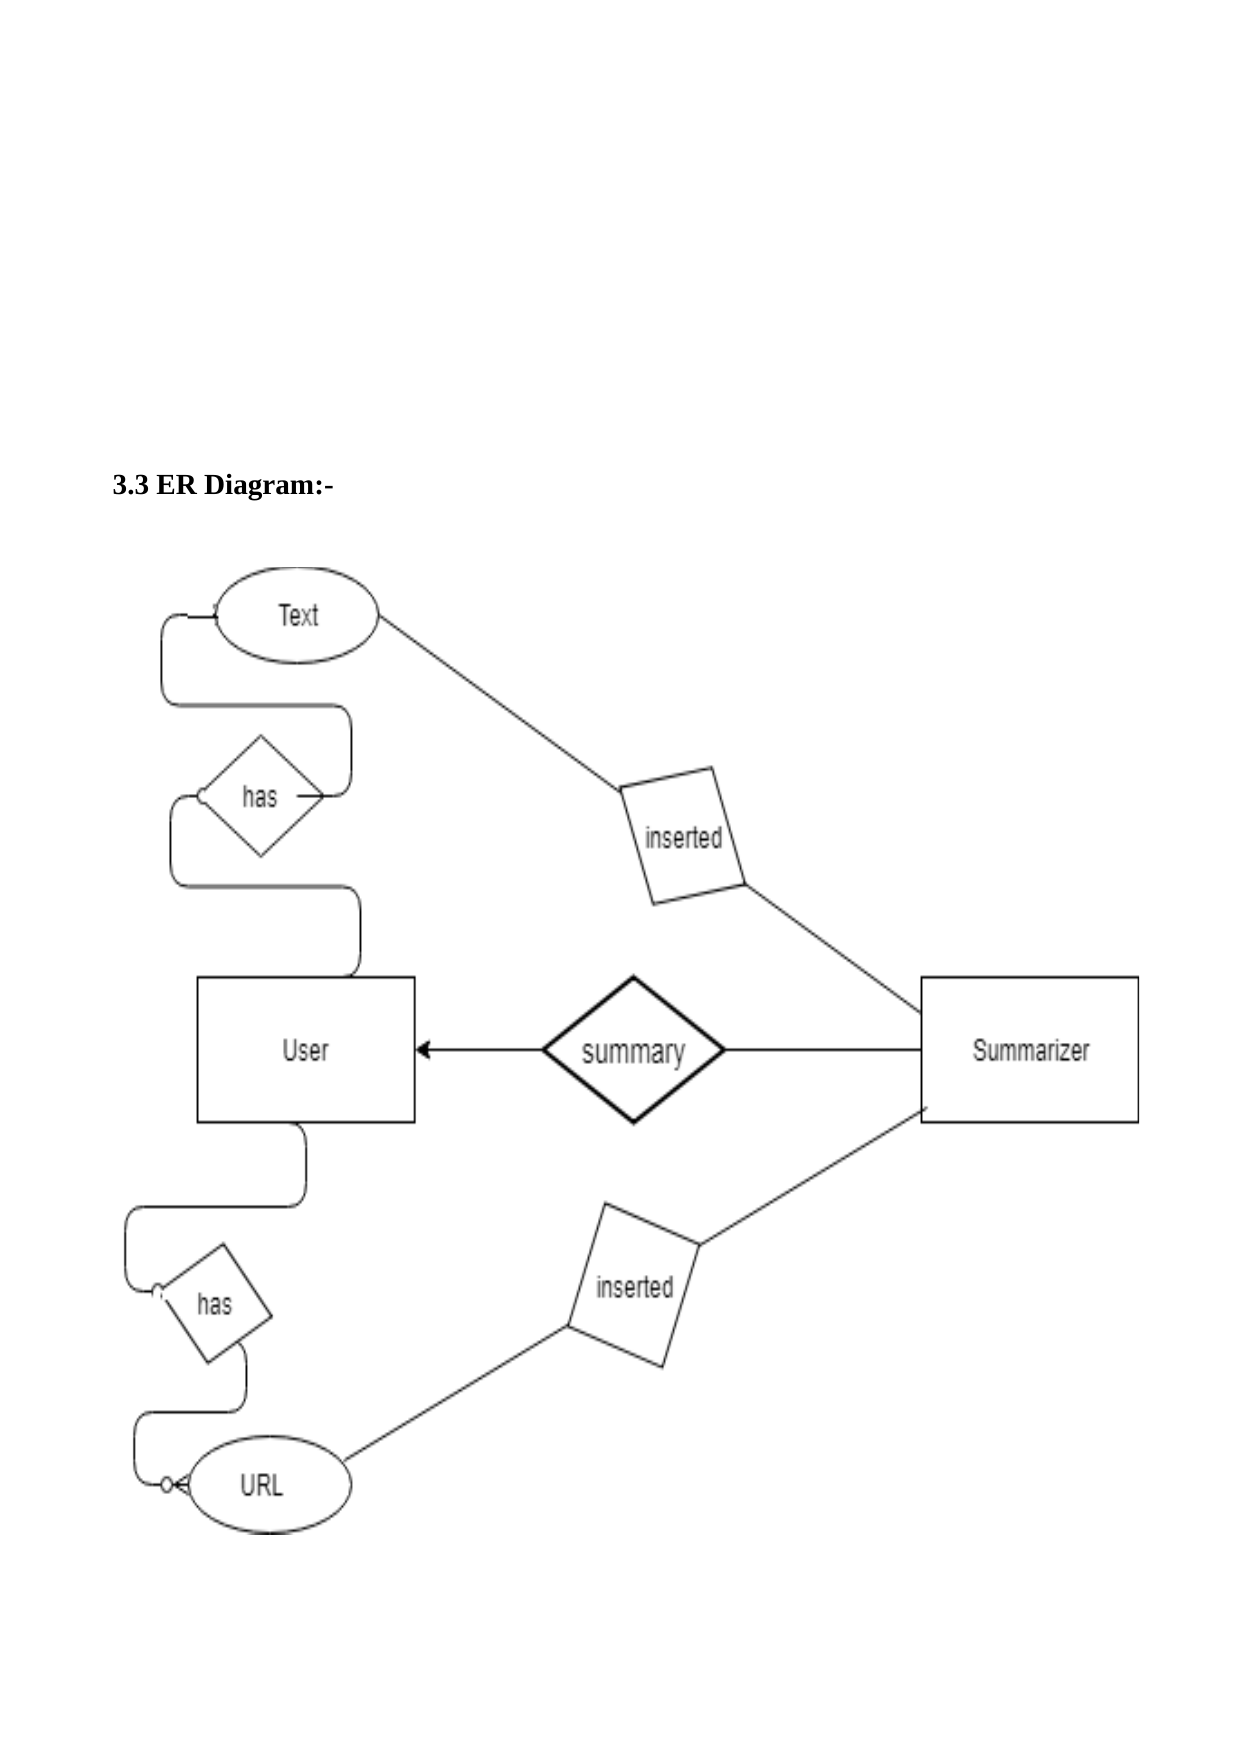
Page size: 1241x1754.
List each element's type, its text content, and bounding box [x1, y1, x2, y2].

picture [112, 567, 1140, 1535]
text 3.3 ER Diagram:- [112, 467, 1128, 500]
